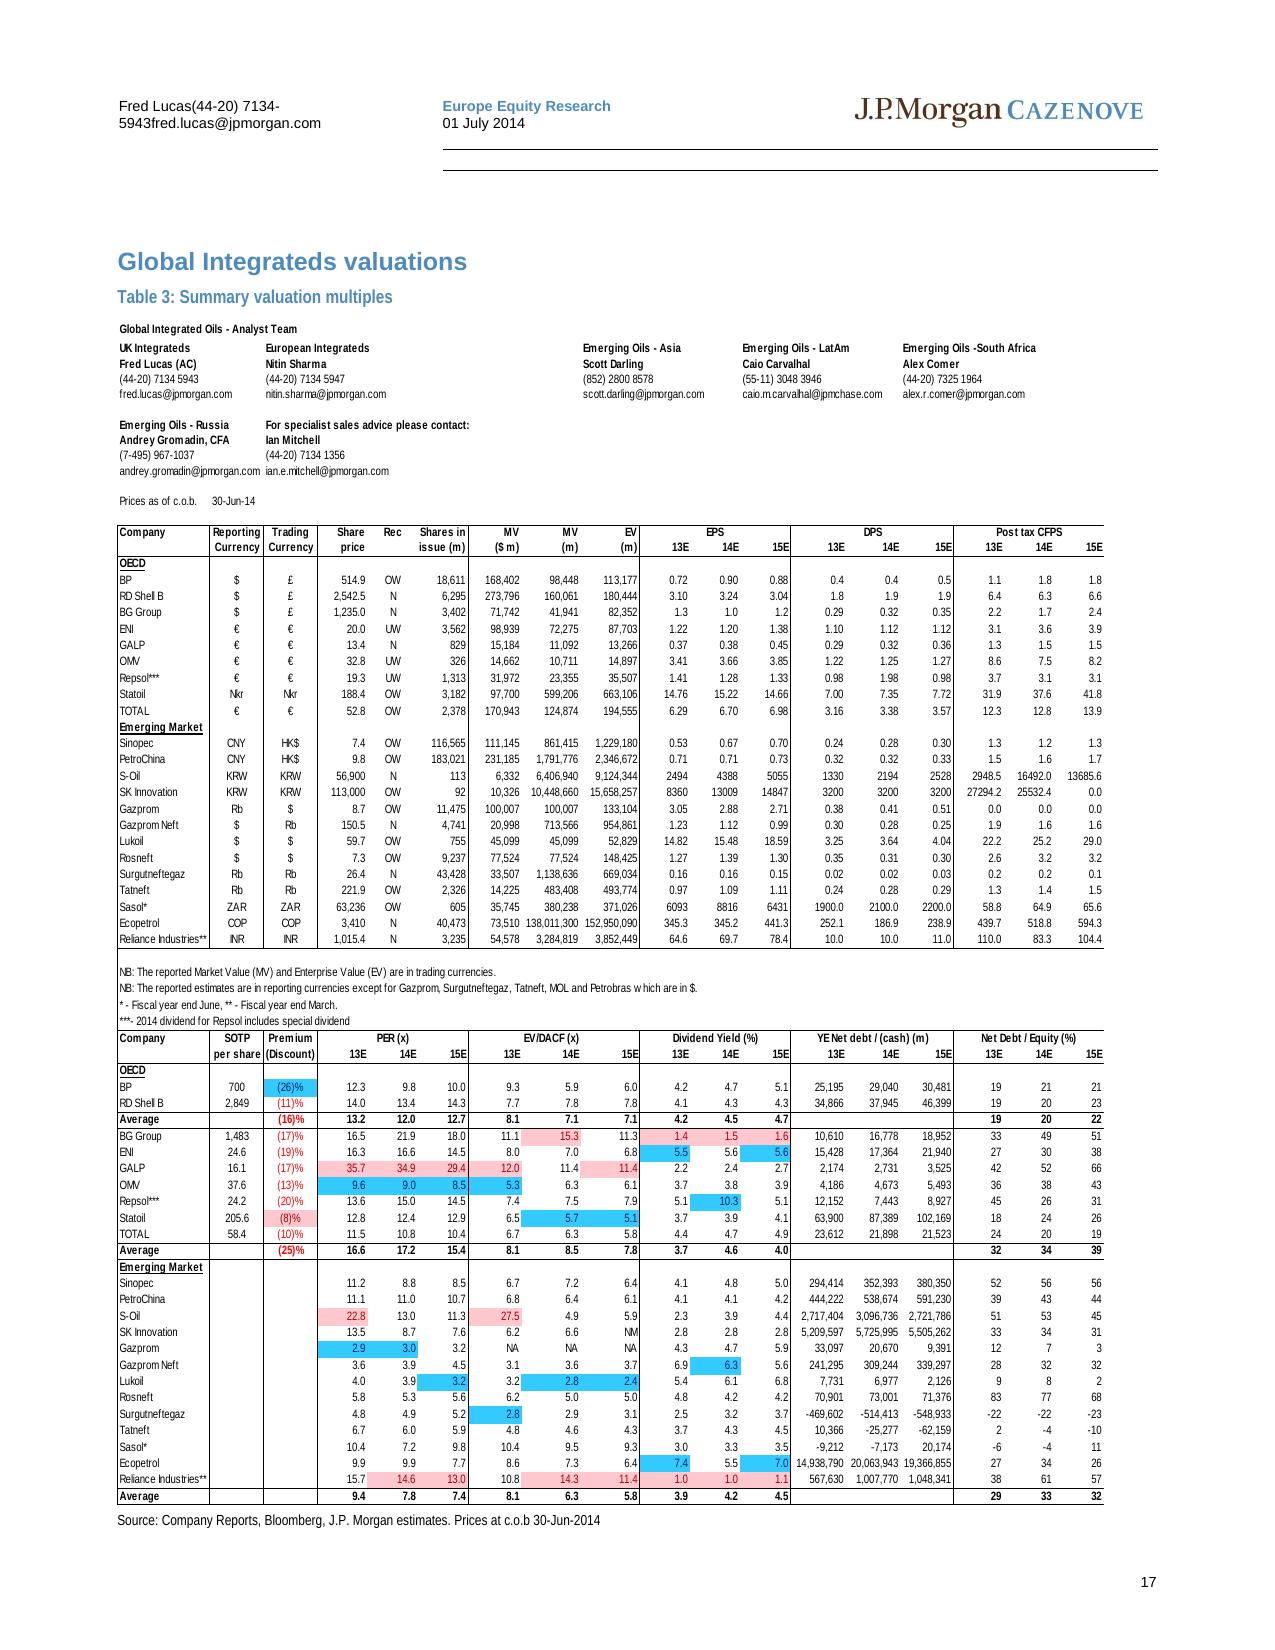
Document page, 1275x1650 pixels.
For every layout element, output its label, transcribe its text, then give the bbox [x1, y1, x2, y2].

picture [840, 97, 1157, 129]
subtitle Global Integrateds valuations [117, 247, 1156, 277]
text Source: Company Reports, Bloomberg, J.P. Morgan estimates. Prices at c.o.b 30-Jun-2014 [117, 1510, 1156, 1528]
